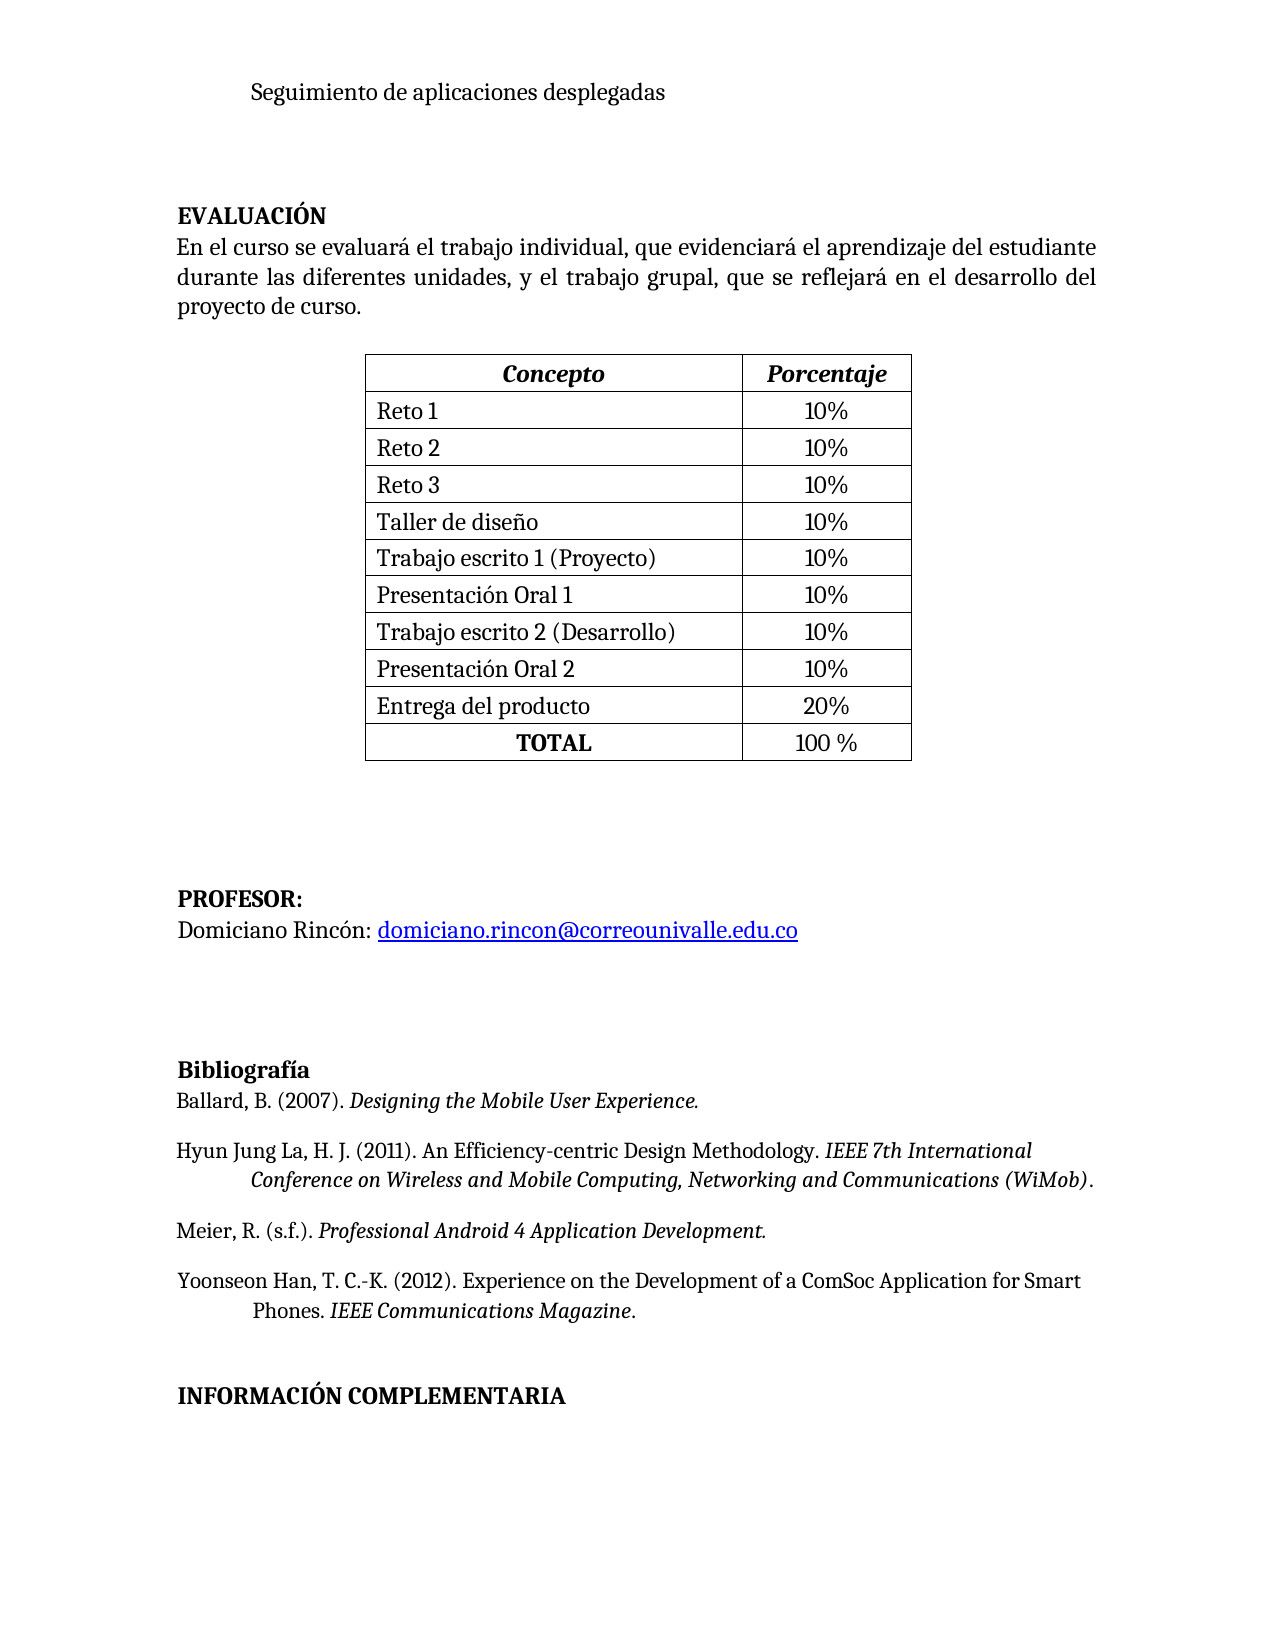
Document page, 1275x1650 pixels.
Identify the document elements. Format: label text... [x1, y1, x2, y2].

table_cell 10% [743, 466, 911, 502]
table_cell 10% [743, 429, 911, 465]
table_cell Presentación Oral 1 [366, 576, 742, 612]
table_cell Reto 2 [366, 429, 742, 465]
table_cell TOTAL [366, 724, 742, 760]
table_cell Presentación Oral 2 [366, 650, 742, 686]
table_cell 10% [743, 392, 911, 428]
table_cell 10% [743, 540, 911, 575]
table_cell Reto 1 [366, 392, 742, 428]
table_cell 10% [743, 503, 911, 538]
text Yoonseon Han, T. C.-K. (2012). Experience on the Development of a ComSoc Application for Smart Phones. IEEE Communications Magazine. [177, 1268, 1098, 1325]
table_cell Trabajo escrito 2 (Desarrollo) [366, 613, 742, 649]
table_header Concepto [366, 355, 742, 391]
subtitle Bibliografía [177, 1056, 1098, 1085]
table_cell Entrega del producto [366, 687, 742, 723]
text Ballard, B. (2007). Designing the Mobile User Experience. [176, 1087, 1098, 1114]
table_cell Taller de diseño [366, 503, 742, 538]
text Seguimiento de aplicaciones desplegadas [251, 77, 1098, 106]
text En el curso se evaluará el trabajo individual, que evidenciará el aprendizaje del estudiante durante las diferentes unidades, y el trabajo grupal, que se reflejará en el desarrollo del proyecto de curso. [176, 233, 1098, 321]
table_cell 10% [743, 613, 911, 649]
table_cell Trabajo escrito 1 (Proyecto) [366, 540, 742, 575]
subtitle EVALUACIÓN [177, 202, 1098, 230]
table_cell Reto 3 [366, 466, 742, 502]
subtitle INFORMACIÓN COMPLEMENTARIA [177, 1382, 1098, 1411]
table_cell 20% [743, 687, 911, 723]
text Hyun Jung La, H. J. (2011). An Efficiency-centric Design Methodology. IEEE 7th International Conference on Wireless and Mobile Computing, Networking and Communications (WiMob). [176, 1138, 1098, 1193]
text Meier, R. (s.f.). Professional Android 4 Application Development. [176, 1218, 1098, 1244]
text Domiciano Rincón: domiciano.rincon@correounivalle.edu.co [177, 916, 1098, 945]
table_cell 100 % [743, 724, 911, 760]
table_header Porcentaje [743, 355, 911, 391]
table_cell 10% [743, 650, 911, 686]
table_cell 10% [743, 576, 911, 612]
text PROFESOR: [177, 885, 1098, 914]
